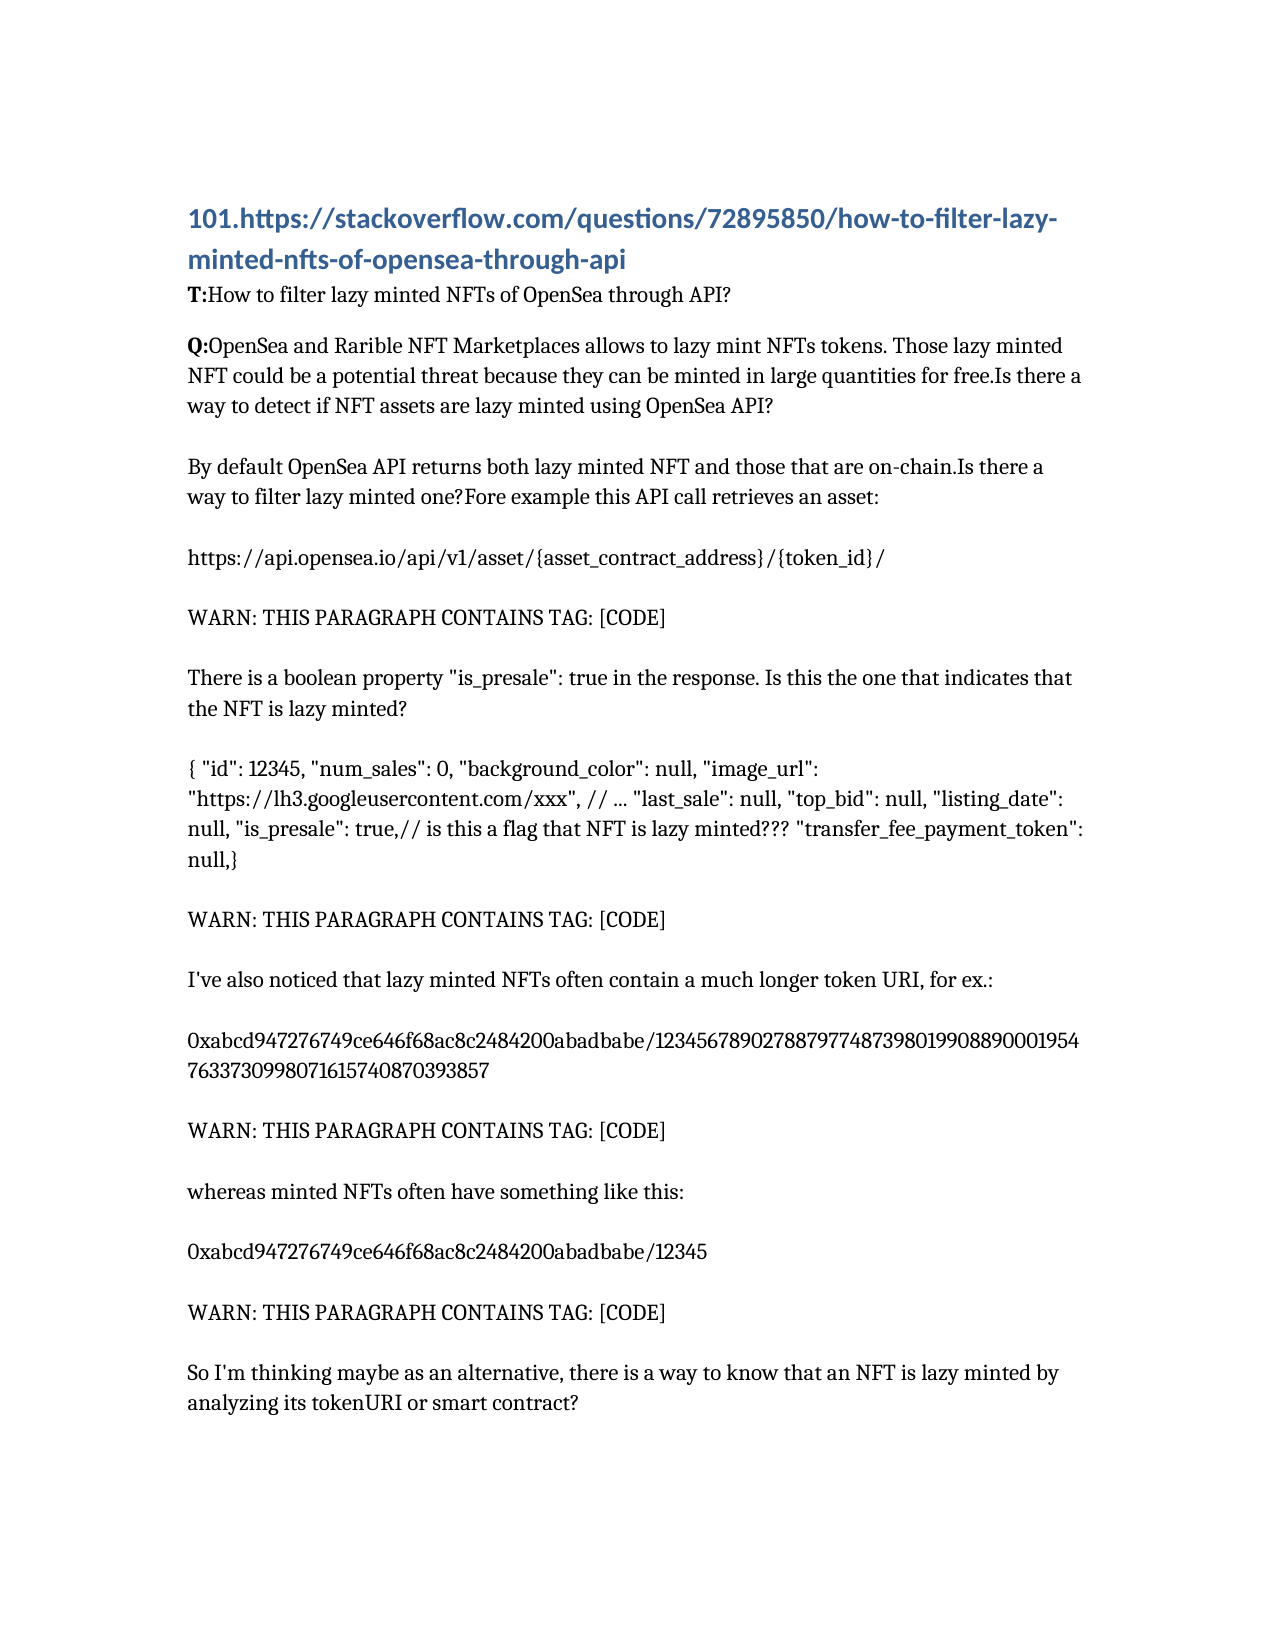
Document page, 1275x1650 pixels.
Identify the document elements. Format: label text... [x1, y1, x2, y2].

text T:How to filter lazy minted NFTs of OpenSea through API? [187, 282, 1087, 308]
subtitle 101.https://stackoverflow.com/questions/72895850/how-to-filter-lazy-minted-nfts-of-opensea-through-api [187, 200, 1087, 277]
text Q:OpenSea and Rarible NFT Marketplaces allows to lazy mint NFTs tokens. Those lazy minted NFT could be a potential threat because they can be minted in large quantities for free.Is there a way to detect if NFT assets are lazy minted using OpenSea API? By default OpenSea API returns both lazy minted NFT and those that are on-chain.Is there a way to filter lazy minted one?Fore example this API call retrieves an asset: https://api.opensea.io/api/v1/asset/{asset_contract_address}/{token_id}/ WARN: THIS PARAGRAPH CONTAINS TAG: [CODE] There is a boolean property "is_presale": true in the response. Is this the one that indicates that the NFT is lazy minted? { "id": 12345, "num_sales": 0, "background_color": null, "image_url": "https://lh3.googleusercontent.com/xxx", // ... "last_sale": null, "top_bid": null, "listing_date": null, "is_presale": true,// is this a flag that NFT is lazy minted??? "transfer_fee_payment_token": null,} WARN: THIS PARAGRAPH CONTAINS TAG: [CODE] I've also noticed that lazy minted NFTs often contain a much longer token URI, for ex.: 0xabcd947276749ce646f68ac8c2484200abadbabe/1234567890278879774873980199088900019547633730998071615740870393857 WARN: THIS PARAGRAPH CONTAINS TAG: [CODE] whereas minted NFTs often have something like this: 0xabcd947276749ce646f68ac8c2484200abadbabe/12345 WARN: THIS PARAGRAPH CONTAINS TAG: [CODE] So I'm thinking maybe as an alternative, there is a way to know that an NFT is lazy minted by analyzing its tokenURI or smart contract? [187, 333, 1087, 1477]
